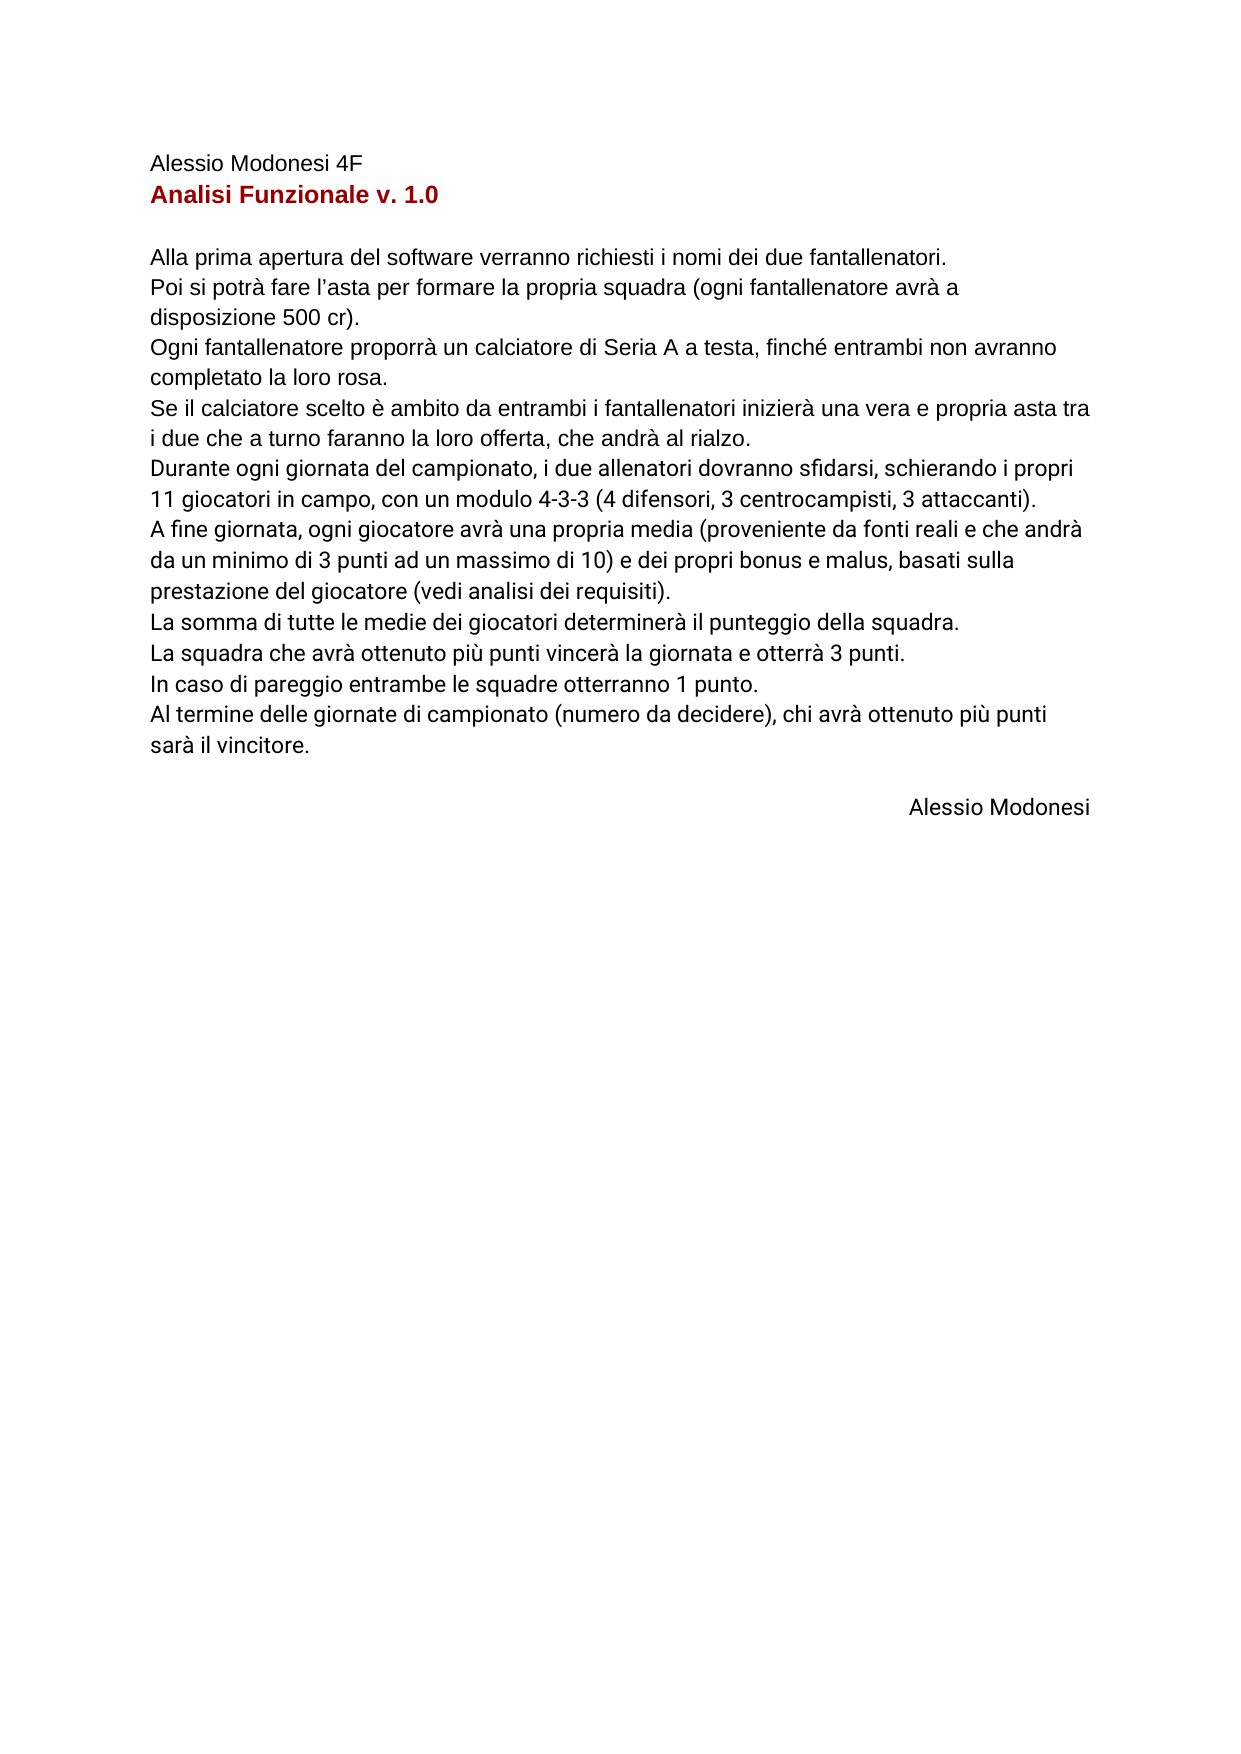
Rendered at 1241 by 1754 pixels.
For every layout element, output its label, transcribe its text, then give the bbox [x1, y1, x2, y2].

text Poi si potrà fare l’asta per formare la propria squadra (ogni fantallenatore avrà a disposizione 500 cr). [150, 274, 1090, 330]
text In caso di pareggio entrambe le squadre otterranno 1 punto. [150, 671, 1090, 698]
text Alla prima apertura del software verranno richiesti i nomi dei due fantallenatori. [150, 243, 1090, 270]
text A fine giornata, ogni giocatore avrà una propria media (proveniente da fonti reali e che andrà da un minimo di 3 punti ad un massimo di 10) e dei propri bonus e malus, basati sulla prestazione del giocatore (vedi analisi dei requisiti). [150, 517, 1090, 605]
text Alessio Modonesi 4F [150, 150, 1090, 176]
text La squadra che avrà ottenuto più punti vincerà la giornata e otterrà 3 punti. [150, 640, 1090, 667]
text Ogni fantallenatore proporrà un calciatore di Seria A a testa, finché entrambi non avranno completato la loro rosa. [150, 334, 1090, 391]
text Al termine delle giornate di campionato (numero da decidere), chi avrà ottenuto più punti sarà il vincitore. [150, 702, 1090, 759]
text Se il calciatore scelto è ambito da entrambi i fantallenatori inizierà una vera e propria asta tra i due che a turno faranno la loro offerta, che andrà al rialzo. [150, 394, 1090, 451]
text Alessio Modonesi [150, 794, 1090, 821]
text Durante ogni giornata del campionato, i due allenatori dovranno sfidarsi, schierando i propri 11 giocatori in campo, con un modulo 4-3-3 (4 difensori, 3 centrocampisti, 3 attaccanti). [150, 455, 1090, 513]
text La somma di tutte le medie dei giocatori determinerà il punteggio della squadra. [150, 609, 1090, 636]
text Analisi Funzionale v. 1.0 [150, 180, 1090, 209]
